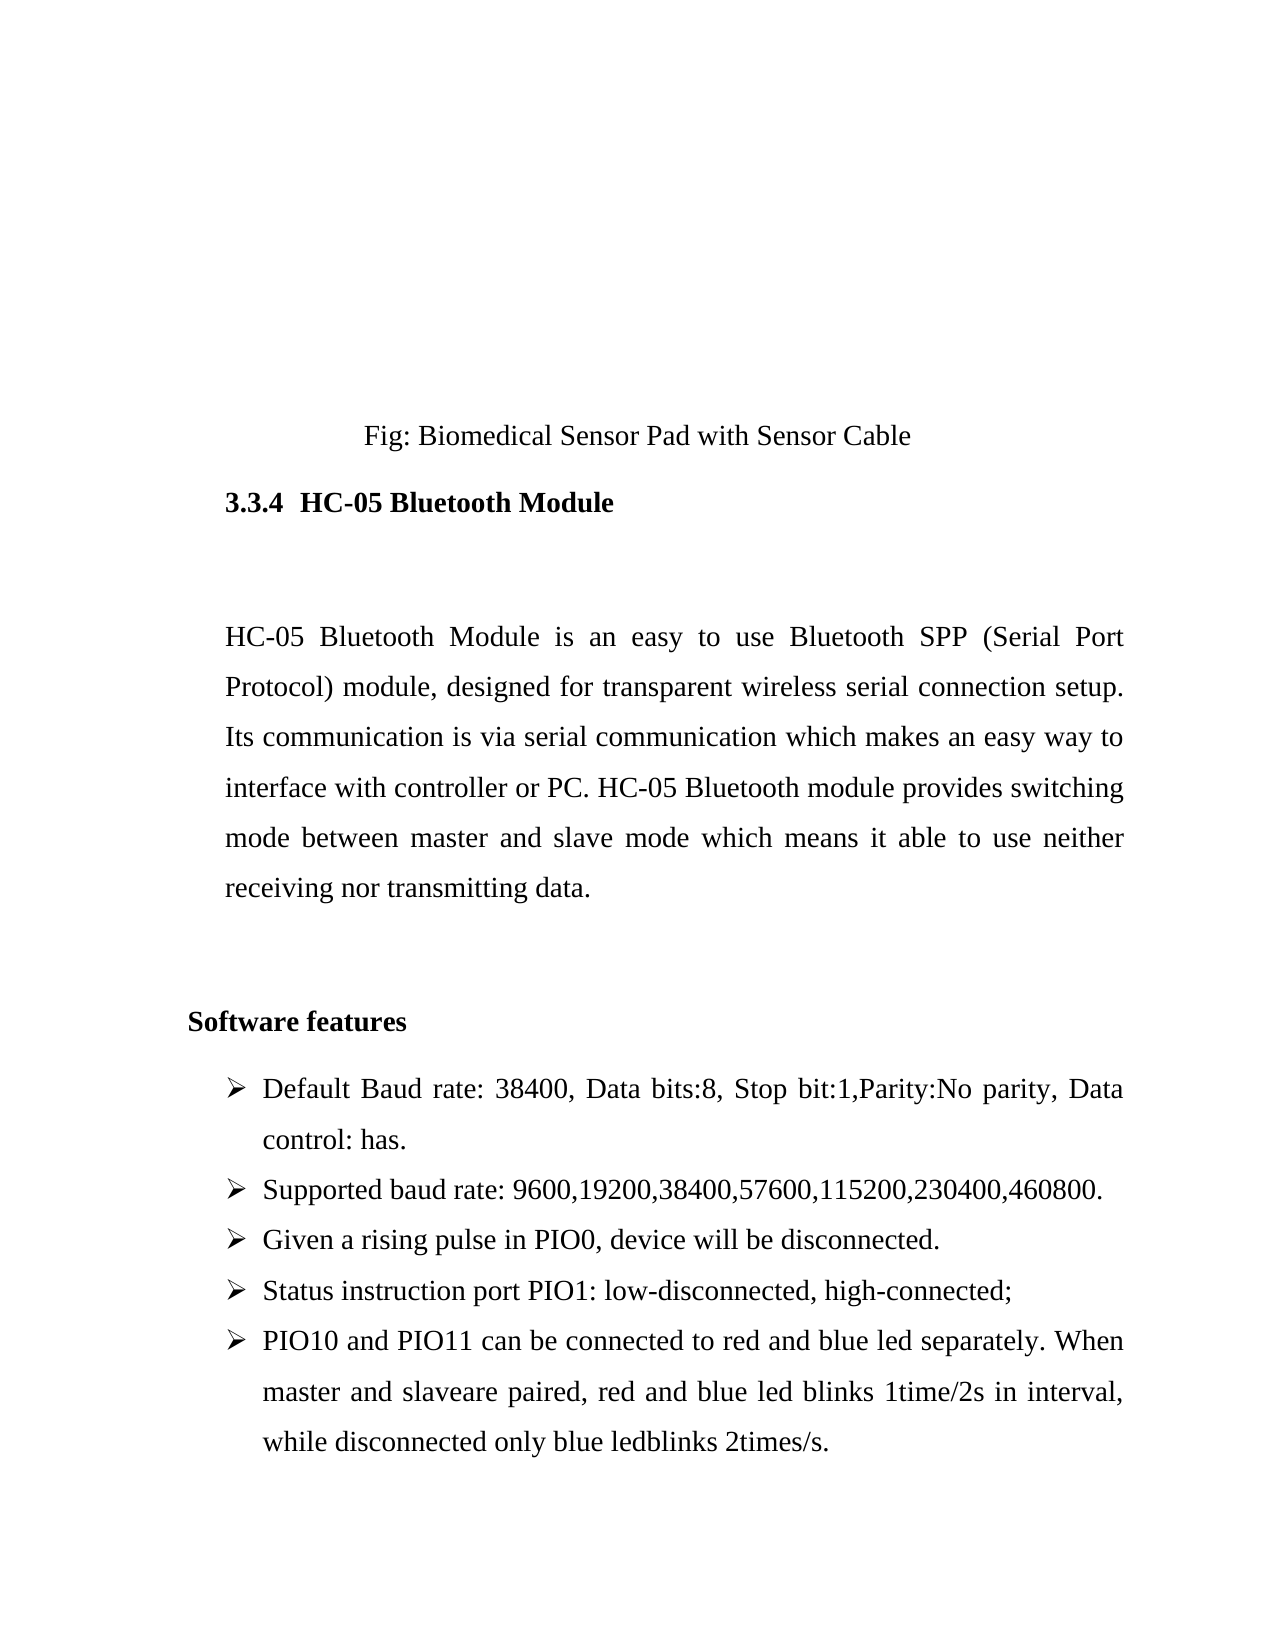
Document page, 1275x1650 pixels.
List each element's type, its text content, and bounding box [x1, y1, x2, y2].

text Fig: Biomedical Sensor Pad with Sensor Cable [150, 418, 1125, 451]
list Default Baud rate: 38400, Data bits:8, Stop bit:1,Parity:No parity, Data control: has. [225, 1071, 1125, 1155]
text 3.3.4 HC-05 Bluetooth Module [150, 485, 1125, 518]
text Software features [187, 1004, 1125, 1038]
list Supported baud rate: 9600,19200,38400,57600,115200,230400,460800. [225, 1172, 1125, 1206]
list Given a rising pulse in PIO0, device will be disconnected. [225, 1222, 1125, 1256]
list PIO10 and PIO11 can be connected to red and blue led separately. When master and slaveare paired, red and blue led blinks 1time/2s in interval, while disconnected only blue ledblinks 2times/s. [225, 1323, 1125, 1458]
text HC-05 Bluetooth Module is an easy to use Bluetooth SPP (Serial Port Protocol) module, designed for transparent wireless serial connection setup. Its communication is via serial communication which makes an easy way to interface with controller or PC. HC-05 Bluetooth module provides switching mode between master and slave mode which means it able to use neither receiving nor transmitting data. [225, 619, 1125, 904]
list Status instruction port PIO1: low-disconnected, high-connected; [225, 1273, 1125, 1307]
